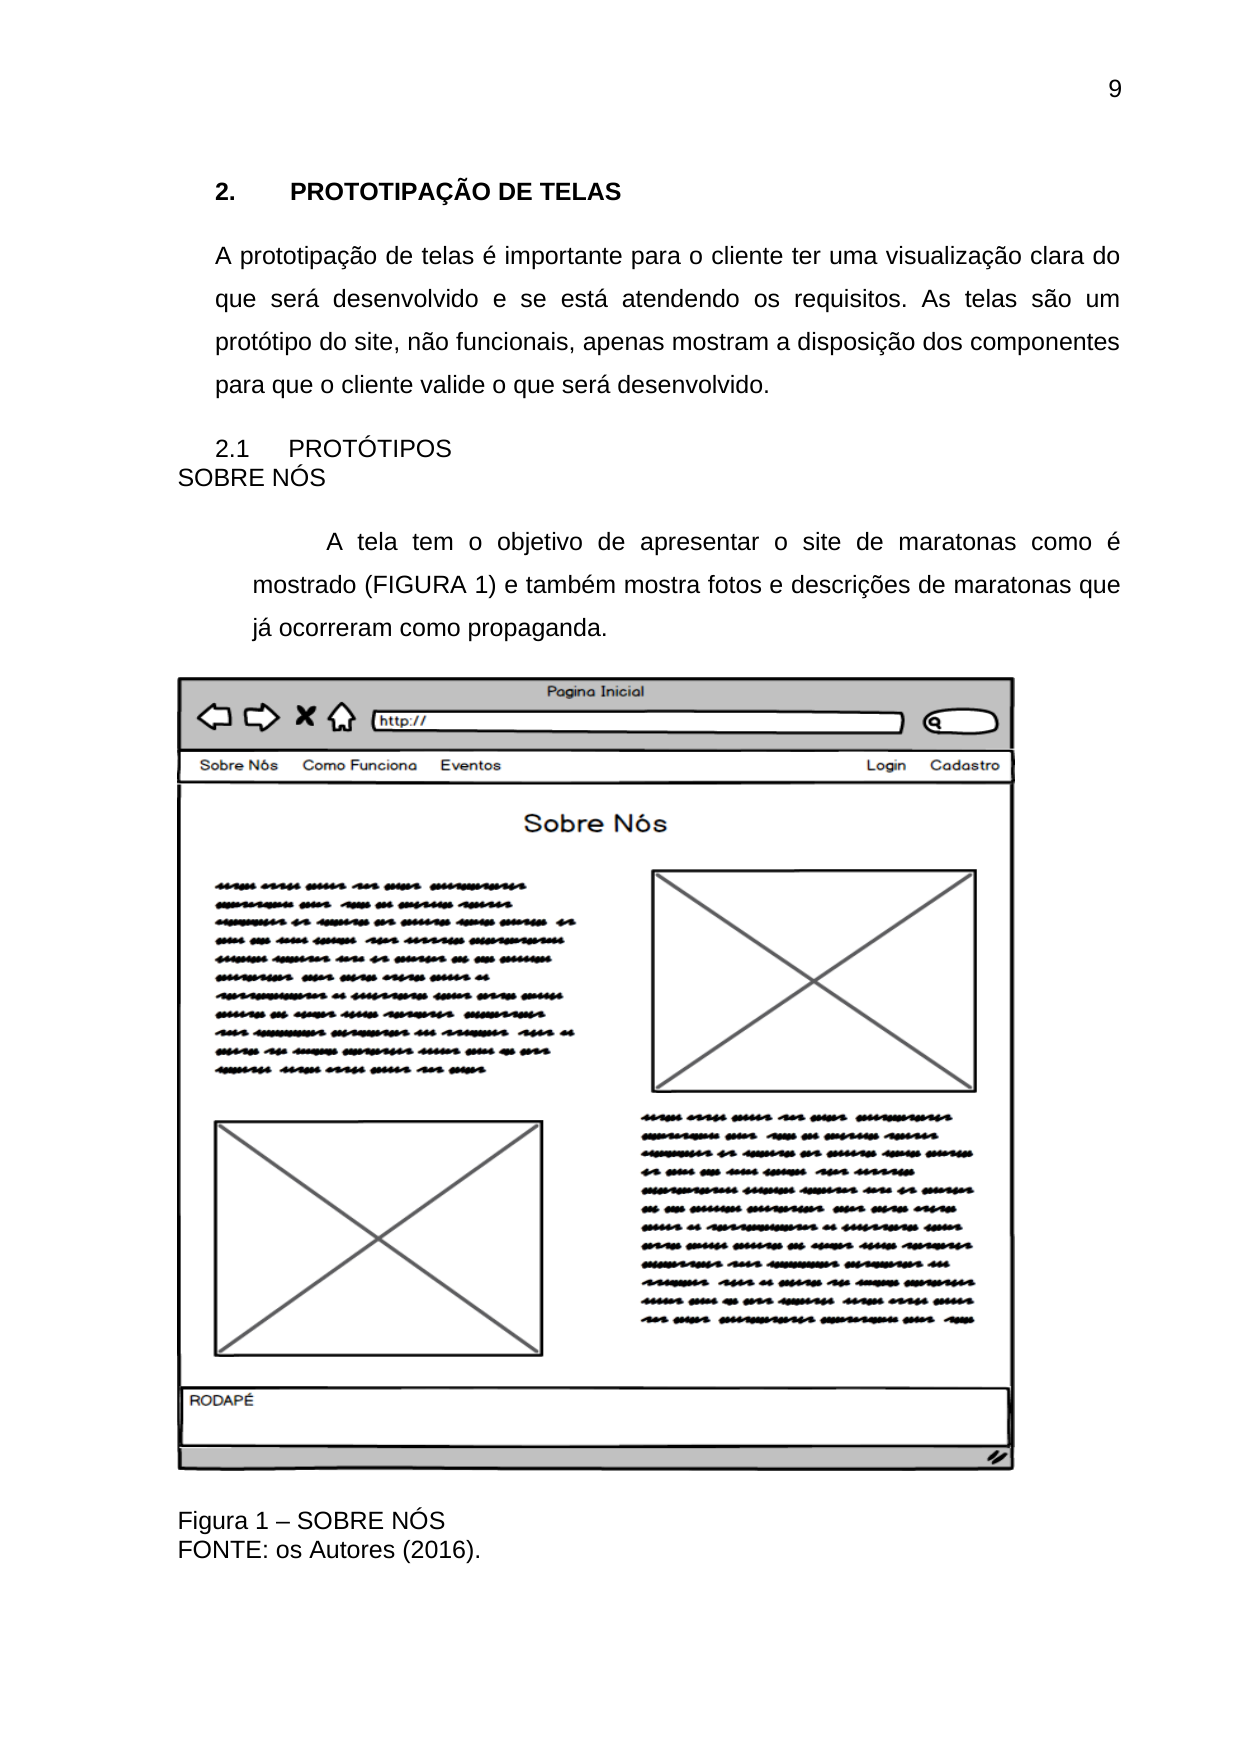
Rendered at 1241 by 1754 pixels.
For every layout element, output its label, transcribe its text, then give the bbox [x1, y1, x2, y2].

picture [177, 677, 1015, 1471]
text A tela tem o objetivo de apresentar o site de maratonas como é mostrado (FIGURA 1) e também mostra fotos e descrições de maratonas que já ocorreram como propaganda. [252, 527, 1122, 642]
list PROTÓTIPOS [215, 434, 1122, 463]
text A prototipação de telas é importante para o cliente ter uma visualização clara do que será desenvolvido e se está atendendo os requisitos. As telas são um protótipo do site, não funcionais, apenas mostram a disposição dos componentes para que o cliente valide o que será desenvolvido. [215, 241, 1122, 399]
text FONTE: os Autores (2016). [177, 1535, 1122, 1564]
text SOBRE NÓS [177, 463, 1122, 492]
list PROTOTIPAÇÃO DE TELAS [215, 177, 1122, 206]
